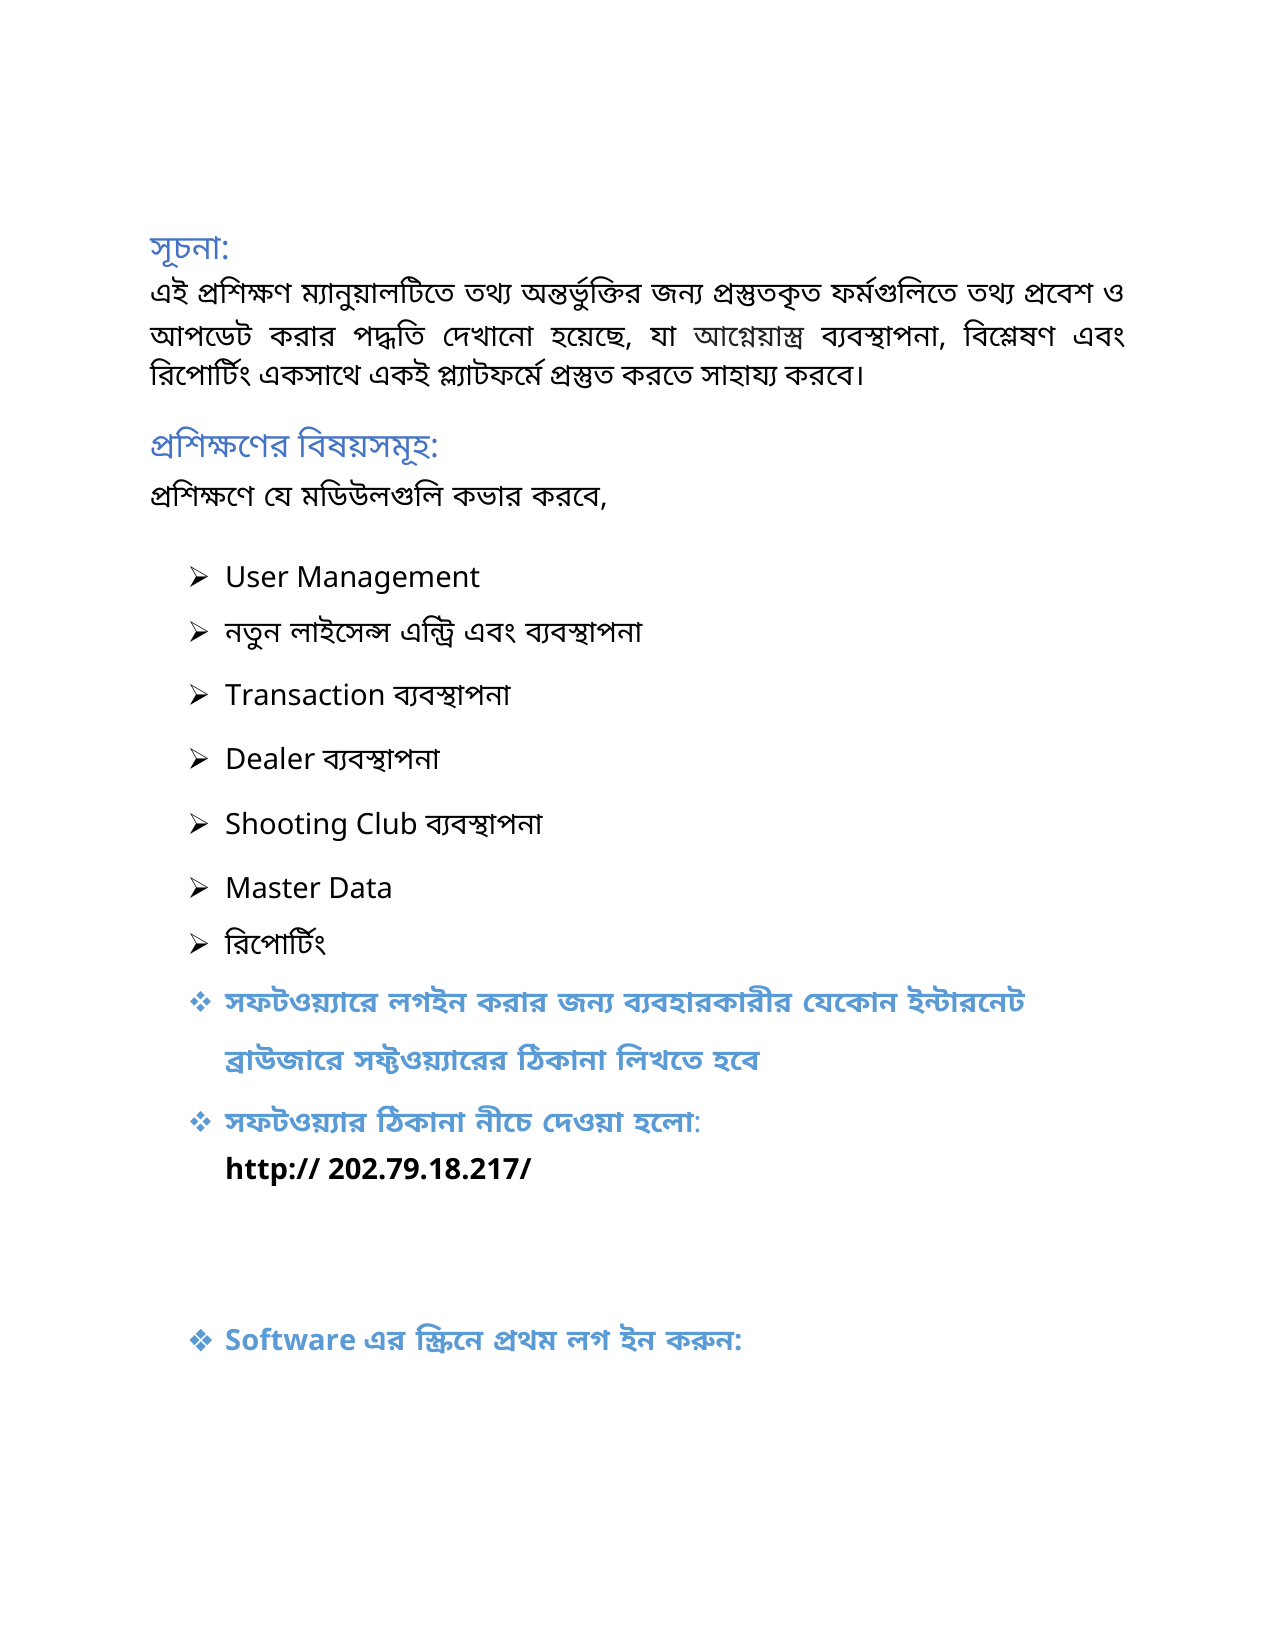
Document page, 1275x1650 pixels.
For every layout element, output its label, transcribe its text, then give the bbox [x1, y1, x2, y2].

subtitle প্রশিক্ষণের বিষয়সমূহ: [150, 422, 1125, 471]
text এই প্রশিক্ষণ ম্যানুয়ালটিতে তথ্য অন্তর্ভুক্তির জন্য প্রস্তুতকৃত ফর্মগুলিতে তথ্য প্রবেশ ও আপডেট করার পদ্ধতি দেখানো হয়েছে, যা আগ্নেয়াস্ত্র ব্যবস্থাপনা, বিশ্লেষণ এবং রিপোর্টিং একসাথে একই প্ল্যাটফর্মে প্রস্তুত করতে সাহায্য করবে। [150, 277, 1125, 397]
list নতুন লাইসেন্স এন্ট্রি এবং ব্যবস্থাপনা [187, 616, 1125, 654]
list Shooting Club ব্যবস্থাপনা [187, 803, 1125, 846]
list User Management [187, 556, 1125, 596]
list http:// 202.79.18.217/ [225, 1148, 1125, 1188]
list Dealer ব্যবস্থাপনা [187, 738, 1125, 782]
subtitle সূচনা: [150, 224, 1125, 273]
list Transaction ব্যবস্থাপনা [187, 674, 1125, 717]
list Software এর স্ক্রিনে প্রথম লগ ইন করুন: [187, 1319, 1125, 1362]
list সফটওয়্যার ঠিকানা নীচে দেওয়া হলো: [187, 1102, 1125, 1145]
list Master Data [187, 867, 1125, 907]
list সফটওয়্যারে লগইন করার জন্য ব্যবহারকারীর যেকোন ইন্টারনেট ব্রাউজারে সফ্টওয়্যারের ঠিকানা লিখতে হবে [187, 985, 1125, 1082]
text প্রশিক্ষণে যে মডিউলগুলি কভার করবে, [150, 475, 1125, 518]
list রিপোর্টিং [187, 927, 1125, 966]
